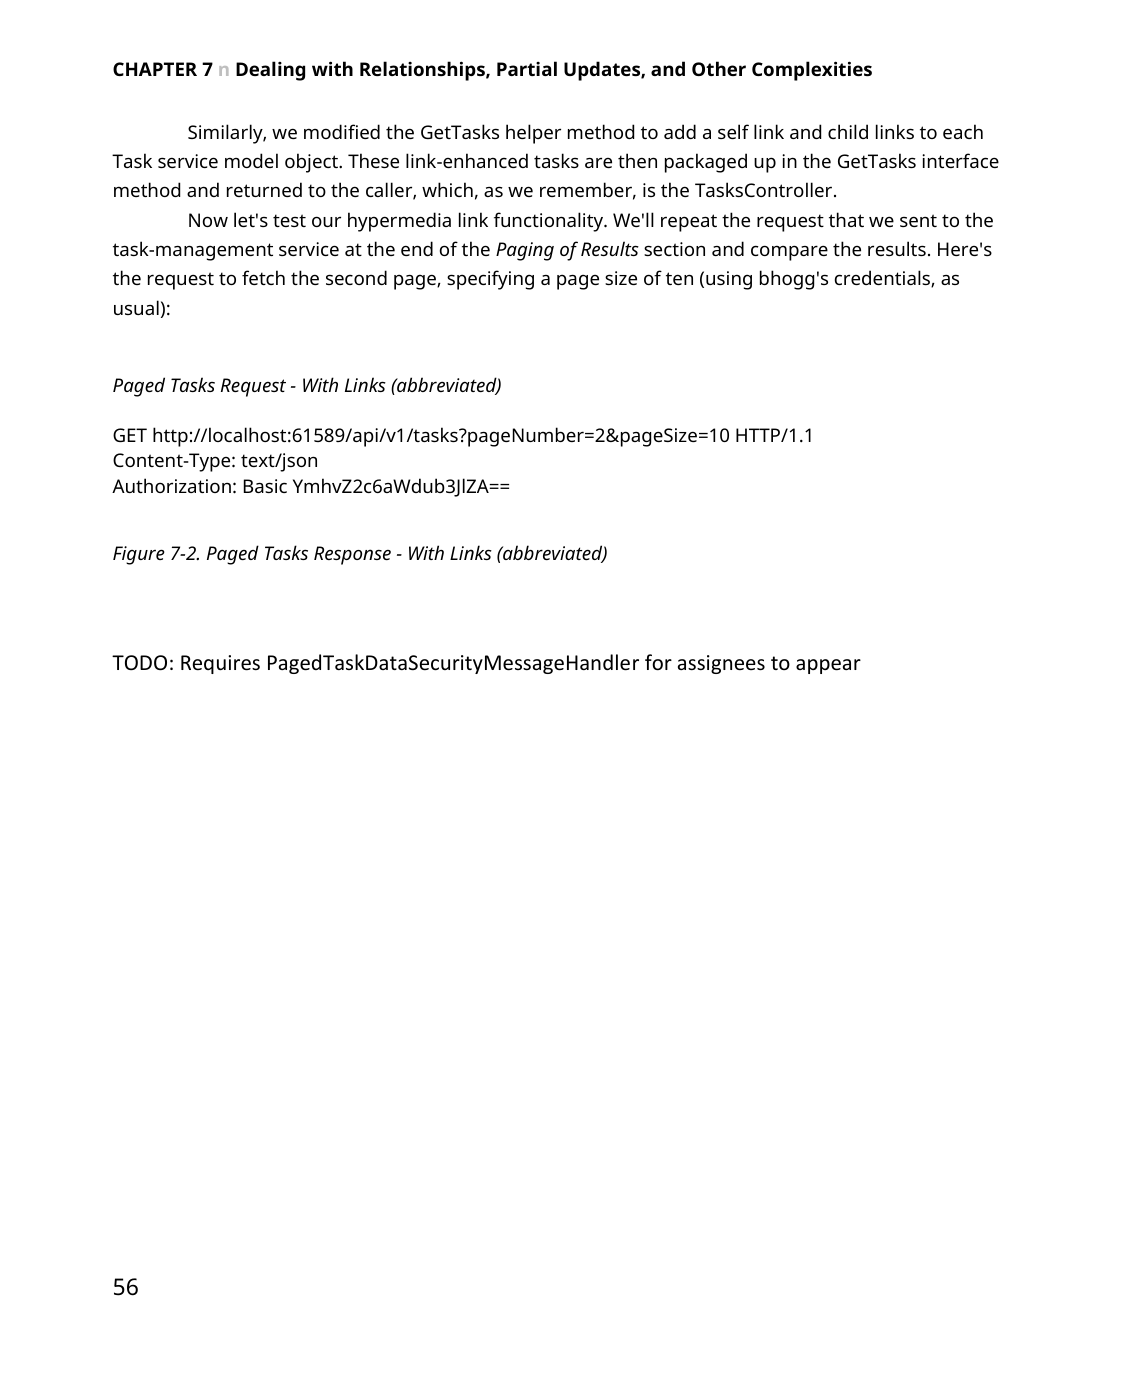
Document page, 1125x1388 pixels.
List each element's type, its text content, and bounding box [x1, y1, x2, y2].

text Figure 7-2. Paged Tasks Response - With Links (abbreviated) [112, 540, 1012, 566]
text Now let's test our hypermedia link functionality. We'll repeat the request that we sent to the task-management service at the end of the Paging of Results section and compare the results. Here's the request to fetch the second page, specifying a page size of ten (using bhogg's credentials, as usual): [112, 207, 1012, 320]
text GET http://localhost:61589/api/v1/tasks?pageNumber=2&pageSize=10 HTTP/1.1 [112, 422, 1012, 448]
text Authorization: Basic YmhvZ2c6aWdub3JlZA== [112, 473, 1012, 499]
text Content-Type: text/json [112, 448, 1012, 473]
text Similarly, we modified the GetTasks helper method to add a self link and child links to each Task service model object. These link-enhanced tasks are then packaged up in the GetTasks interface method and returned to the caller, which, as we remember, is the TasksController. [112, 119, 1012, 203]
text Paged Tasks Request - With Links (abbreviated) [112, 372, 1012, 398]
text TODO: Requires PagedTaskDataSecurityMessageHandler for assignees to appear [112, 648, 1012, 676]
